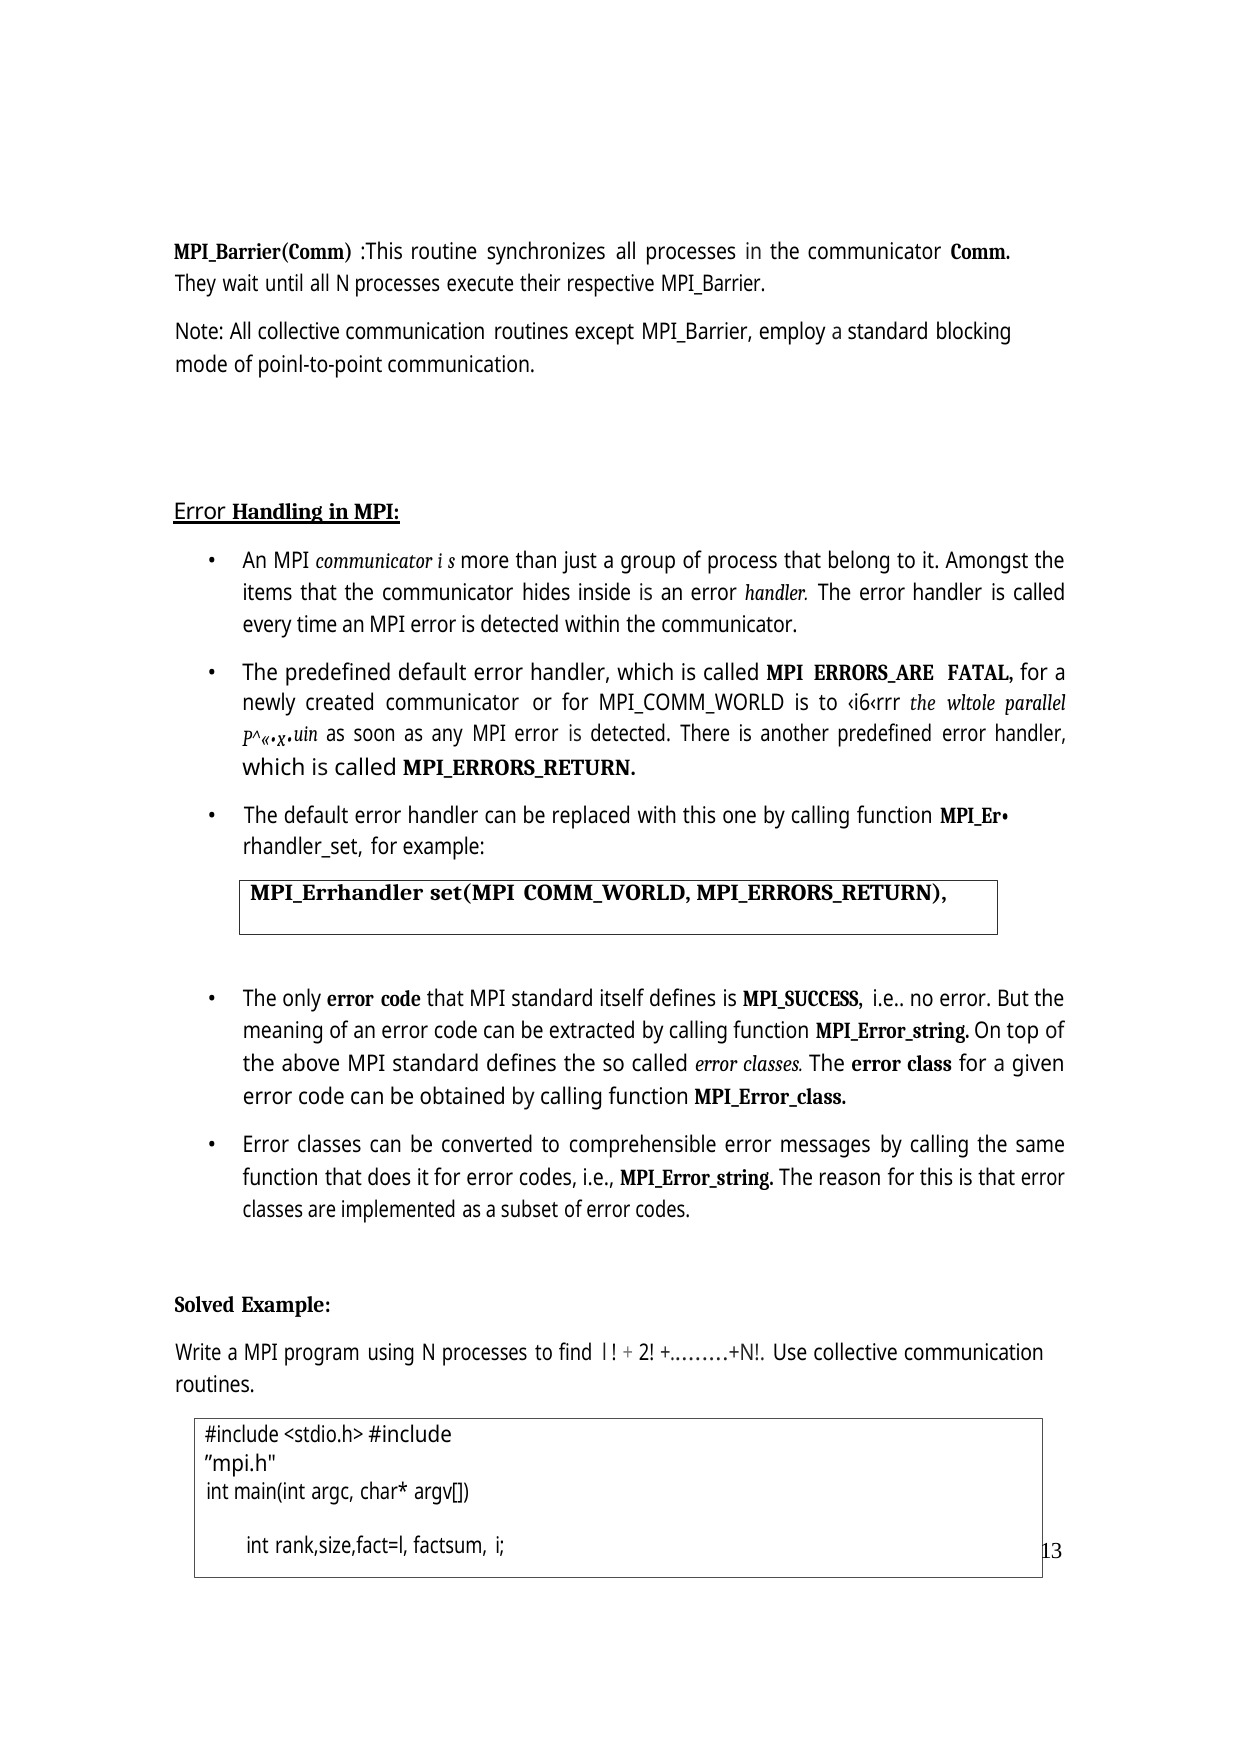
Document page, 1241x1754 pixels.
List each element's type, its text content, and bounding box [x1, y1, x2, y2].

text rhandler_set, for example: [243, 830, 1122, 862]
list Error classes can be converted to comprehensible error messages by calling the same function that does it for error codes, i.e., MPI_Error_string. The reason for this is that error classes are implemented as a subset of error codes. [207, 1128, 1065, 1224]
text Write a MPI program using N processes to find l ! + 2! +. +N!. Use collective communication [175, 1336, 1122, 1367]
text Error Handling in MPI: [173, 494, 1122, 526]
list An MPI communicator i s more than just a group of process that belong to it. Amongst the items that the communicator hides inside is an error handler. The error handler is called every time an MPI error is detected within the communicator. [207, 544, 1066, 639]
text MPI_Barrier(Comm) :This routine synchronizes all processes in the communicator Comm. [173, 234, 1122, 266]
list The default error handler can be replaced with this one by calling function MPI_Er• [207, 799, 1122, 830]
text Note: All collective communication routines except MPI_Barrier, employ a standard blocking mode of poinl-to-point communication. [174, 315, 1055, 379]
text They wait until all N processes execute their respective MPI_Barrier. [174, 267, 1122, 298]
list The only error code that MPI standard itself defines is MPI_SUCCESS, i.e.. no error. But the meaning of an error code can be extracted by calling function MPI_Error_string. On top of the above MPI standard defines the so called error classes. The error class for a given error code can be obtained by calling function MPI_Error_class. [207, 982, 1065, 1111]
list The predefined default error handler, which is called MPI ERRORS_ARE FATAL, for a newly created communicator or for MPI_COMM_WORLD is to ‹i6‹rrr the wltole parallel P^«•x•uin as soon as any MPI error is detected. There is another predefined error handler, which is called MPI_ERRORS_RETURN. [207, 656, 1066, 782]
text routines. [175, 1368, 1122, 1399]
subtitle Solved Example: [174, 1292, 1122, 1319]
